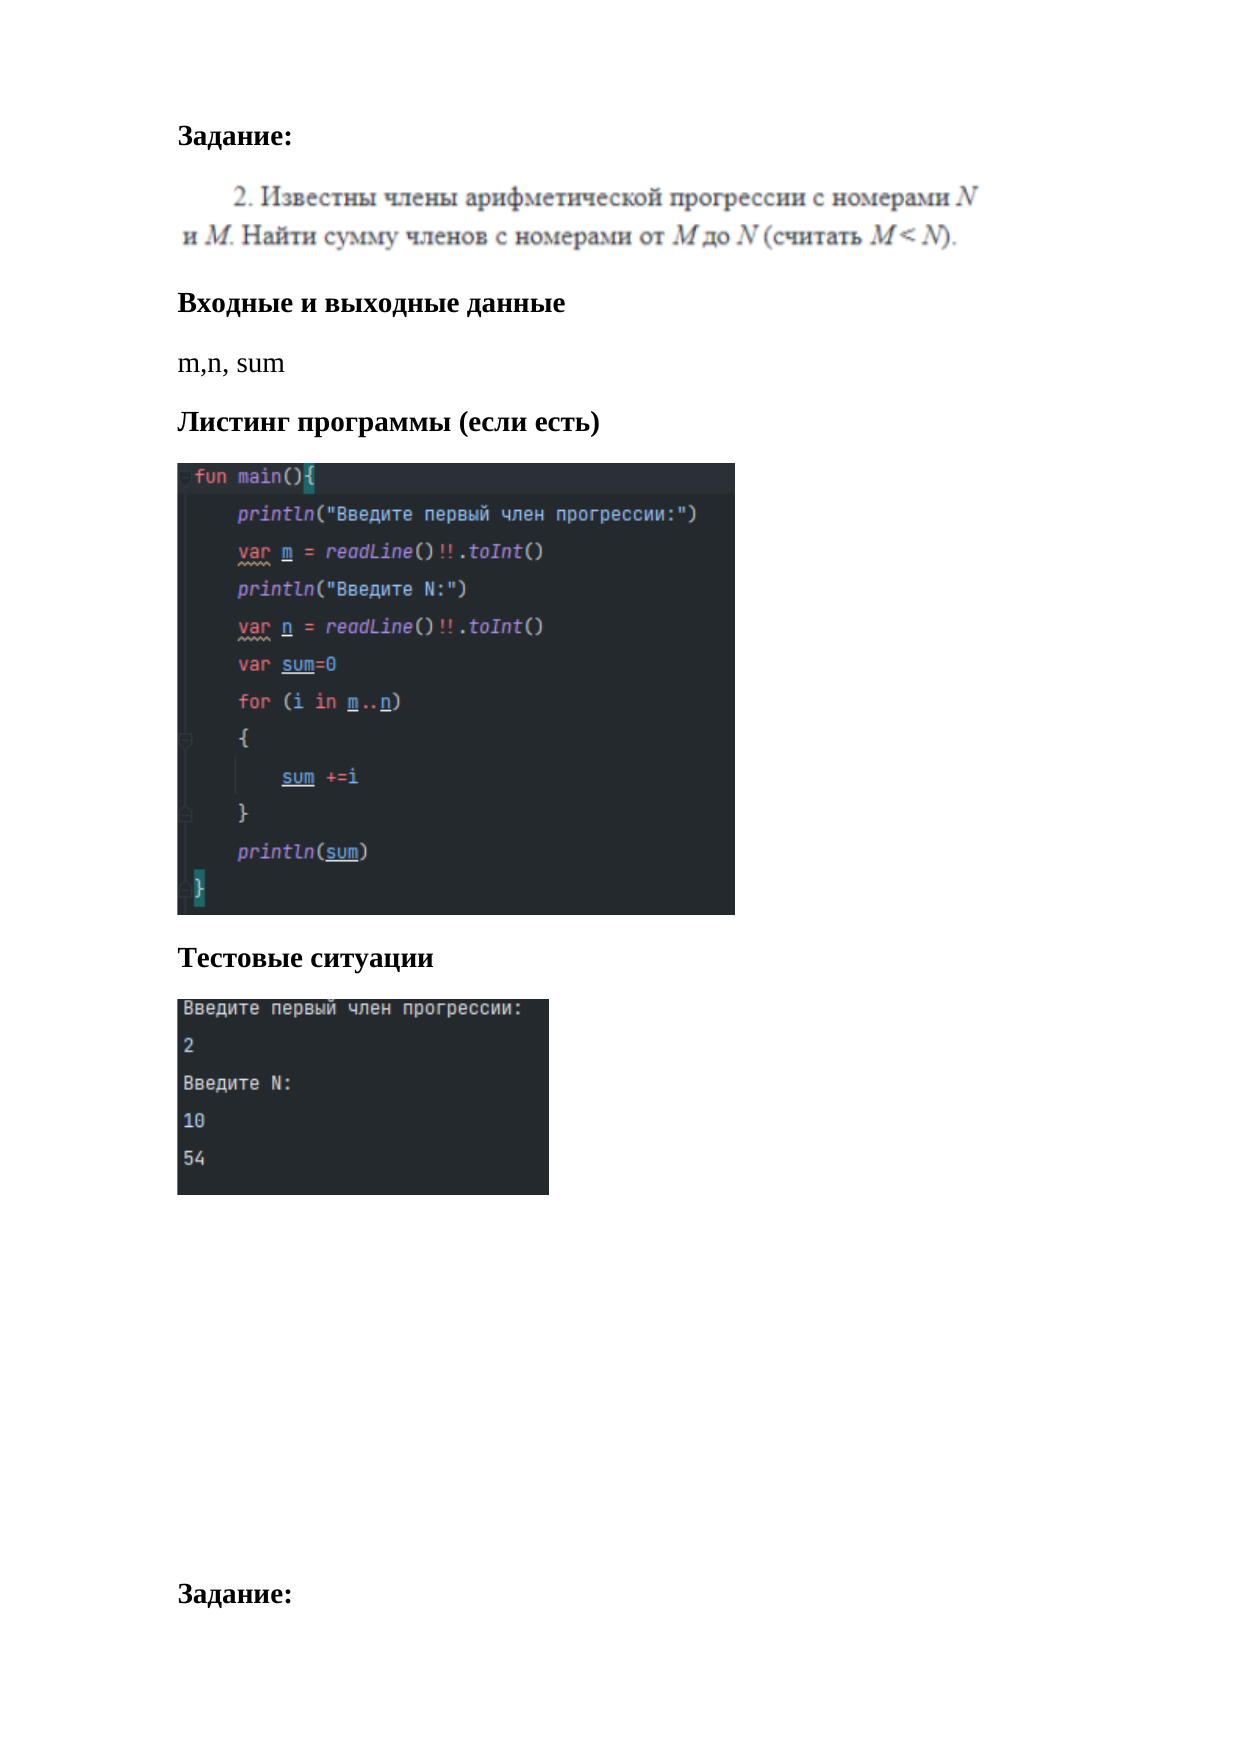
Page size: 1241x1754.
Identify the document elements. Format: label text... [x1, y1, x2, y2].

text Листинг программы (если есть) [177, 404, 1152, 438]
text Задание: [177, 1576, 1152, 1609]
text Входные и выходные данные [177, 285, 1152, 319]
picture [177, 177, 1009, 261]
text m,n, sum [177, 345, 1152, 378]
picture [177, 999, 549, 1195]
text Задание: [177, 118, 1152, 152]
text Тестовые ситуации [177, 940, 1152, 973]
picture [177, 463, 735, 915]
